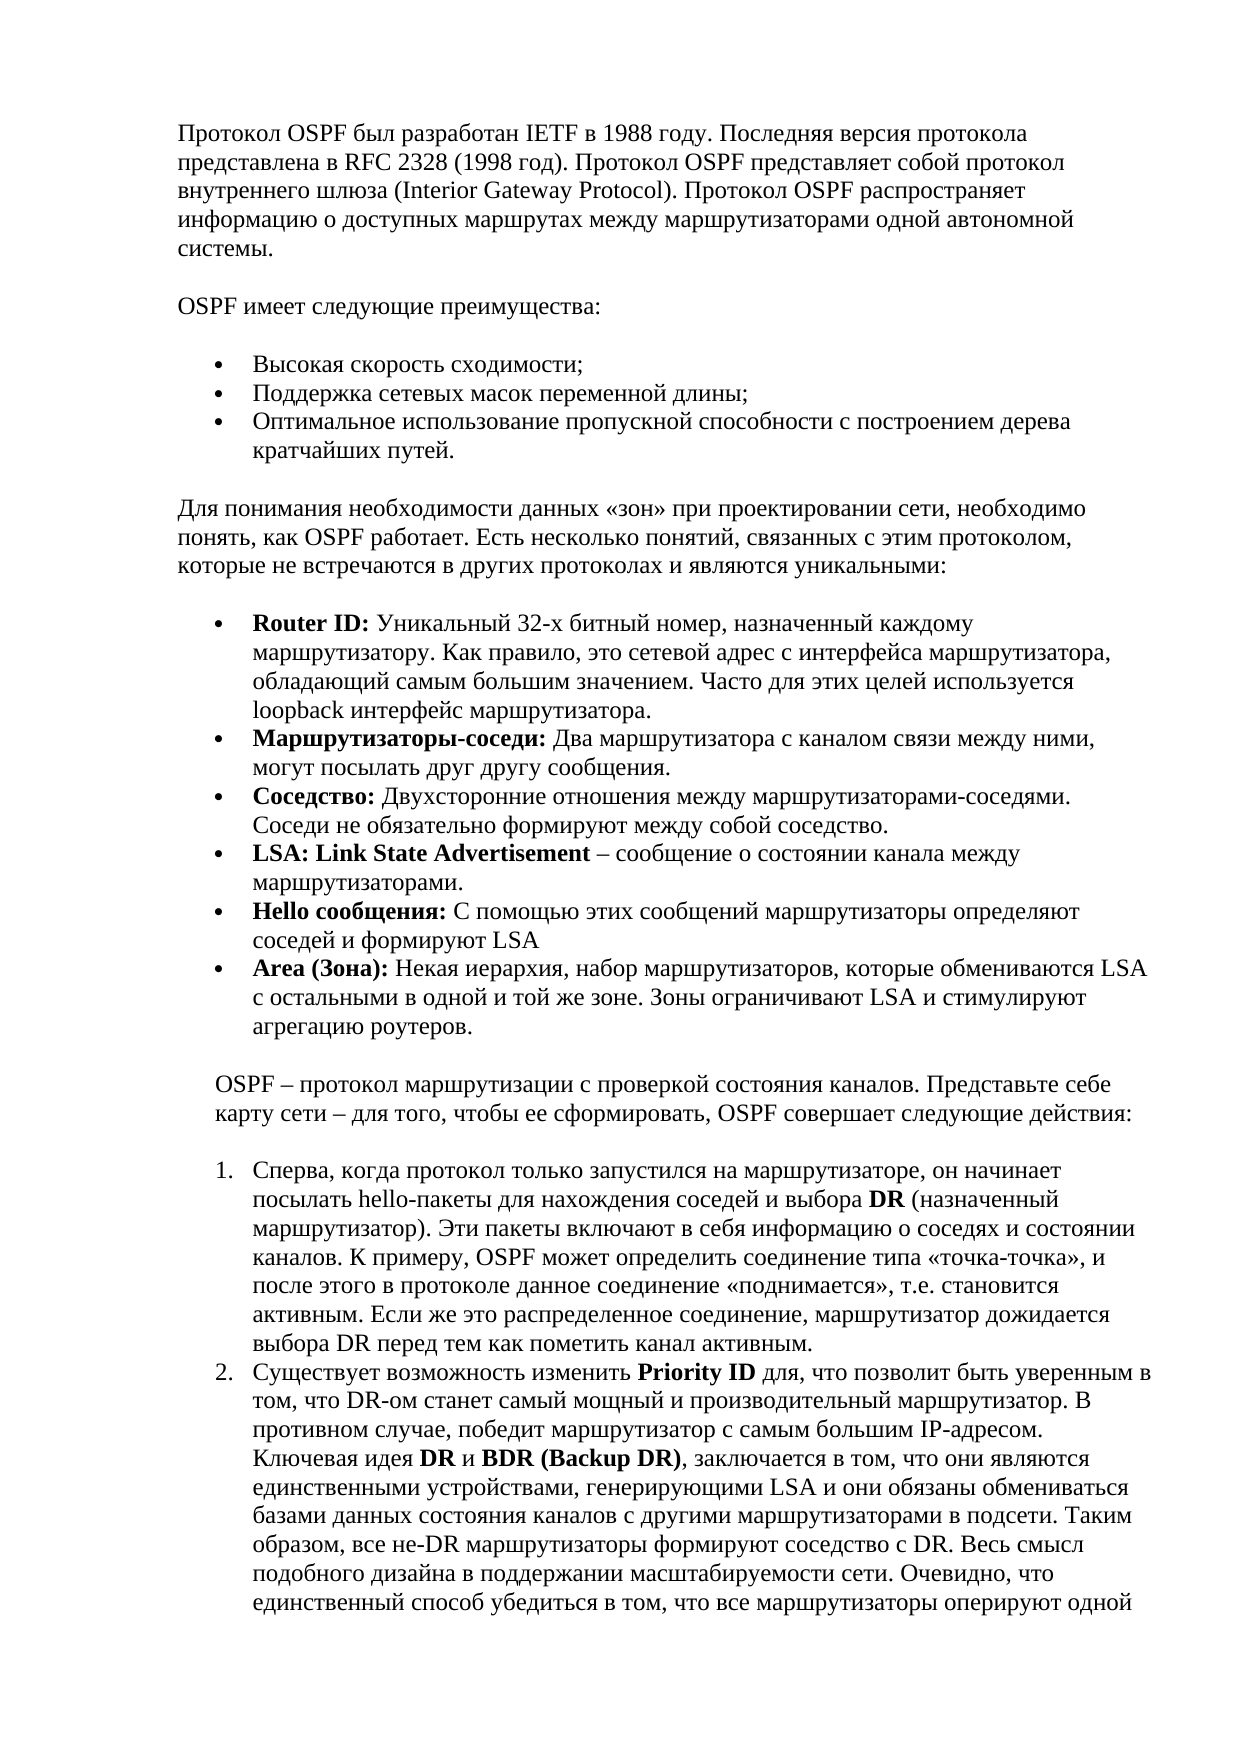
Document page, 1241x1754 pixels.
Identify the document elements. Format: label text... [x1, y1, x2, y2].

list Поддержка сетевых масок переменной длины; [215, 378, 1152, 406]
text OSPF – протокол маршрутизации с проверкой состояния каналов. Представьте себе карту сети – для того, чтобы ее сформировать, OSPF совершает следующие действия: [215, 1069, 1152, 1126]
text Для понимания необходимости данных «зон» при проектировании сети, необходимо понять, как OSPF работает. Есть несколько понятий, связанных с этим протоколом, которые не встречаются в других протоколах и являются уникальными: [177, 493, 1152, 579]
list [215, 1357, 1152, 1616]
list Маршрутизаторы-соседи: Два маршрутизатора с каналом связи между ними, могут посылать друг другу сообщения. [215, 723, 1152, 781]
text OSPF имеет следующие преимущества: [177, 291, 1152, 320]
list Оптимальное использование пропускной способности с построением дерева кратчайших путей. [215, 406, 1152, 464]
text Протокол OSPF был разработан IETF в 1988 году. Последняя версия протокола представлена в RFC 2328 (1998 год). Протокол OSPF представляет собой протокол внутреннего шлюза (Interior Gateway Protocol). Протокол OSPF распространяет информацию о доступных маршрутах между маршрутизаторами одной автономной системы. [177, 118, 1152, 262]
list Area (Зона): Некая иерархия, набор маршрутизаторов, которые обмениваются LSA с остальными в одной и той же зоне. Зоны ограничивают LSA и стимулируют агрегацию роутеров. [215, 953, 1152, 1040]
list LSA: Link State Advertisement – сообщение о состоянии канала между маршрутизаторами. [215, 838, 1152, 896]
list Высокая скорость сходимости; [215, 349, 1152, 378]
list Сперва, когда протокол только запустился на маршрутизаторе, он начинает посылать hello-пакеты для нахождения соседей и выбора DR (назначенный маршрутизатор). Эти пакеты включают в себя информацию о соседях и состоянии каналов. К примеру, OSPF может определить соединение типа «точка-точка», и после этого в протоколе данное соединение «поднимается», т.е. становится активным. Если же это распределенное соединение, маршрутизатор дожидается выбора DR перед тем как пометить канал активным. [215, 1156, 1152, 1357]
list Соседство: Двухсторонние отношения между маршрутизаторами-соседями. Соседи не обязательно формируют между собой соседство. [215, 781, 1152, 838]
list Router ID: Уникальный 32-х битный номер, назначенный каждому маршрутизатору. Как правило, это сетевой адрес с интерфейса маршрутизатора, обладающий самым большим значением. Часто для этих целей используется loopback интерфейс маршрутизатора. [215, 608, 1152, 723]
list Hello сообщения: С помощью этих сообщений маршрутизаторы определяют соседей и формируют LSA [215, 896, 1152, 953]
